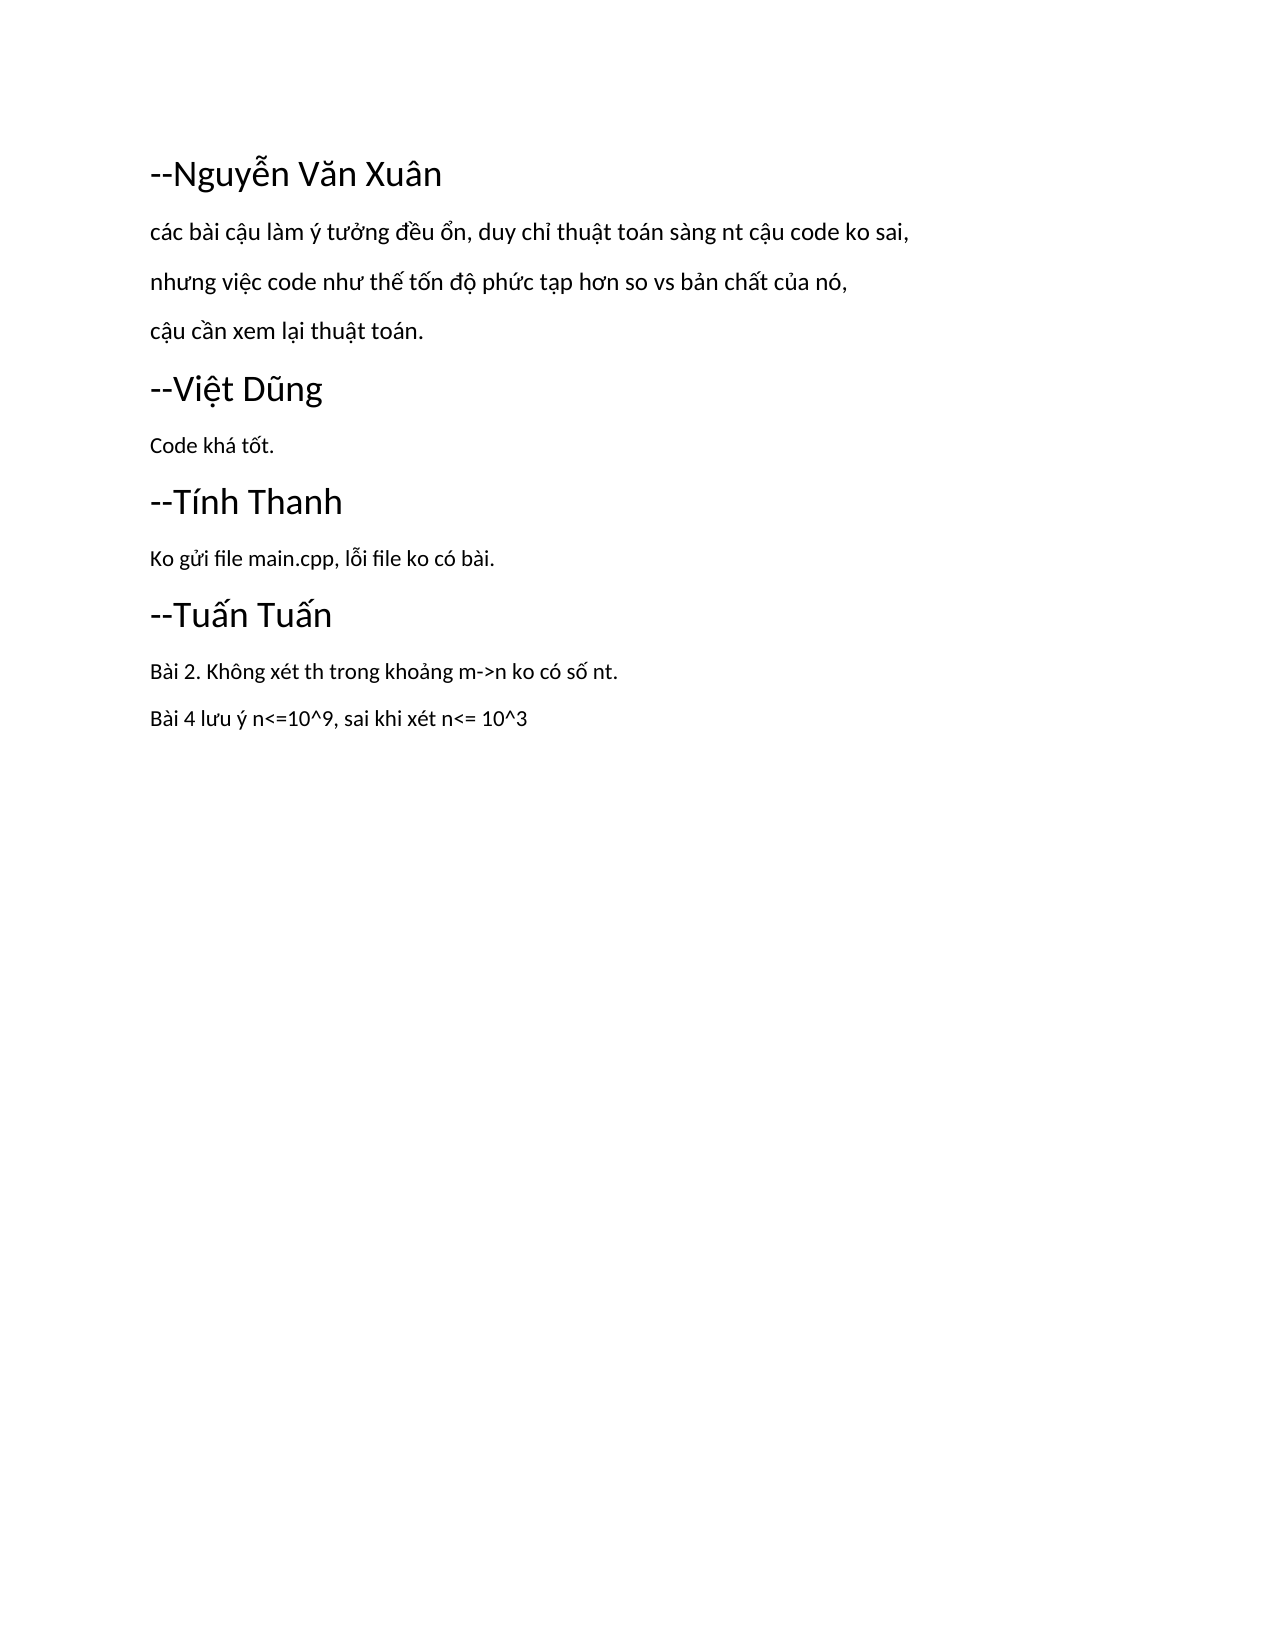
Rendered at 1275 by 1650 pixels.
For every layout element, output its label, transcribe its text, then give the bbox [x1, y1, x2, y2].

text Ko gửi file main.cpp, lỗi file ko có bài. [150, 544, 1125, 572]
text Bài 4 lưu ý n<=10^9, sai khi xét n<= 10^3 [150, 704, 1125, 732]
text cậu cần xem lại thuật toán. [150, 315, 1125, 346]
text --Tính Thanh [150, 478, 1125, 524]
text Code khá tốt. [150, 431, 1125, 459]
text nhưng việc code như thế tốn độ phức tạp hơn so vs bản chất của nó, [150, 266, 1125, 296]
text --Nguyễn Văn Xuân [150, 150, 1125, 196]
text các bài cậu làm ý tưởng đều ổn, duy chỉ thuật toán sàng nt cậu code ko sai, [150, 216, 1125, 247]
text --Tuấn Tuấn [150, 591, 1125, 637]
text Bài 2. Không xét th trong khoảng m->n ko có số nt. [150, 657, 1125, 685]
text --Việt Dũng [150, 365, 1125, 411]
